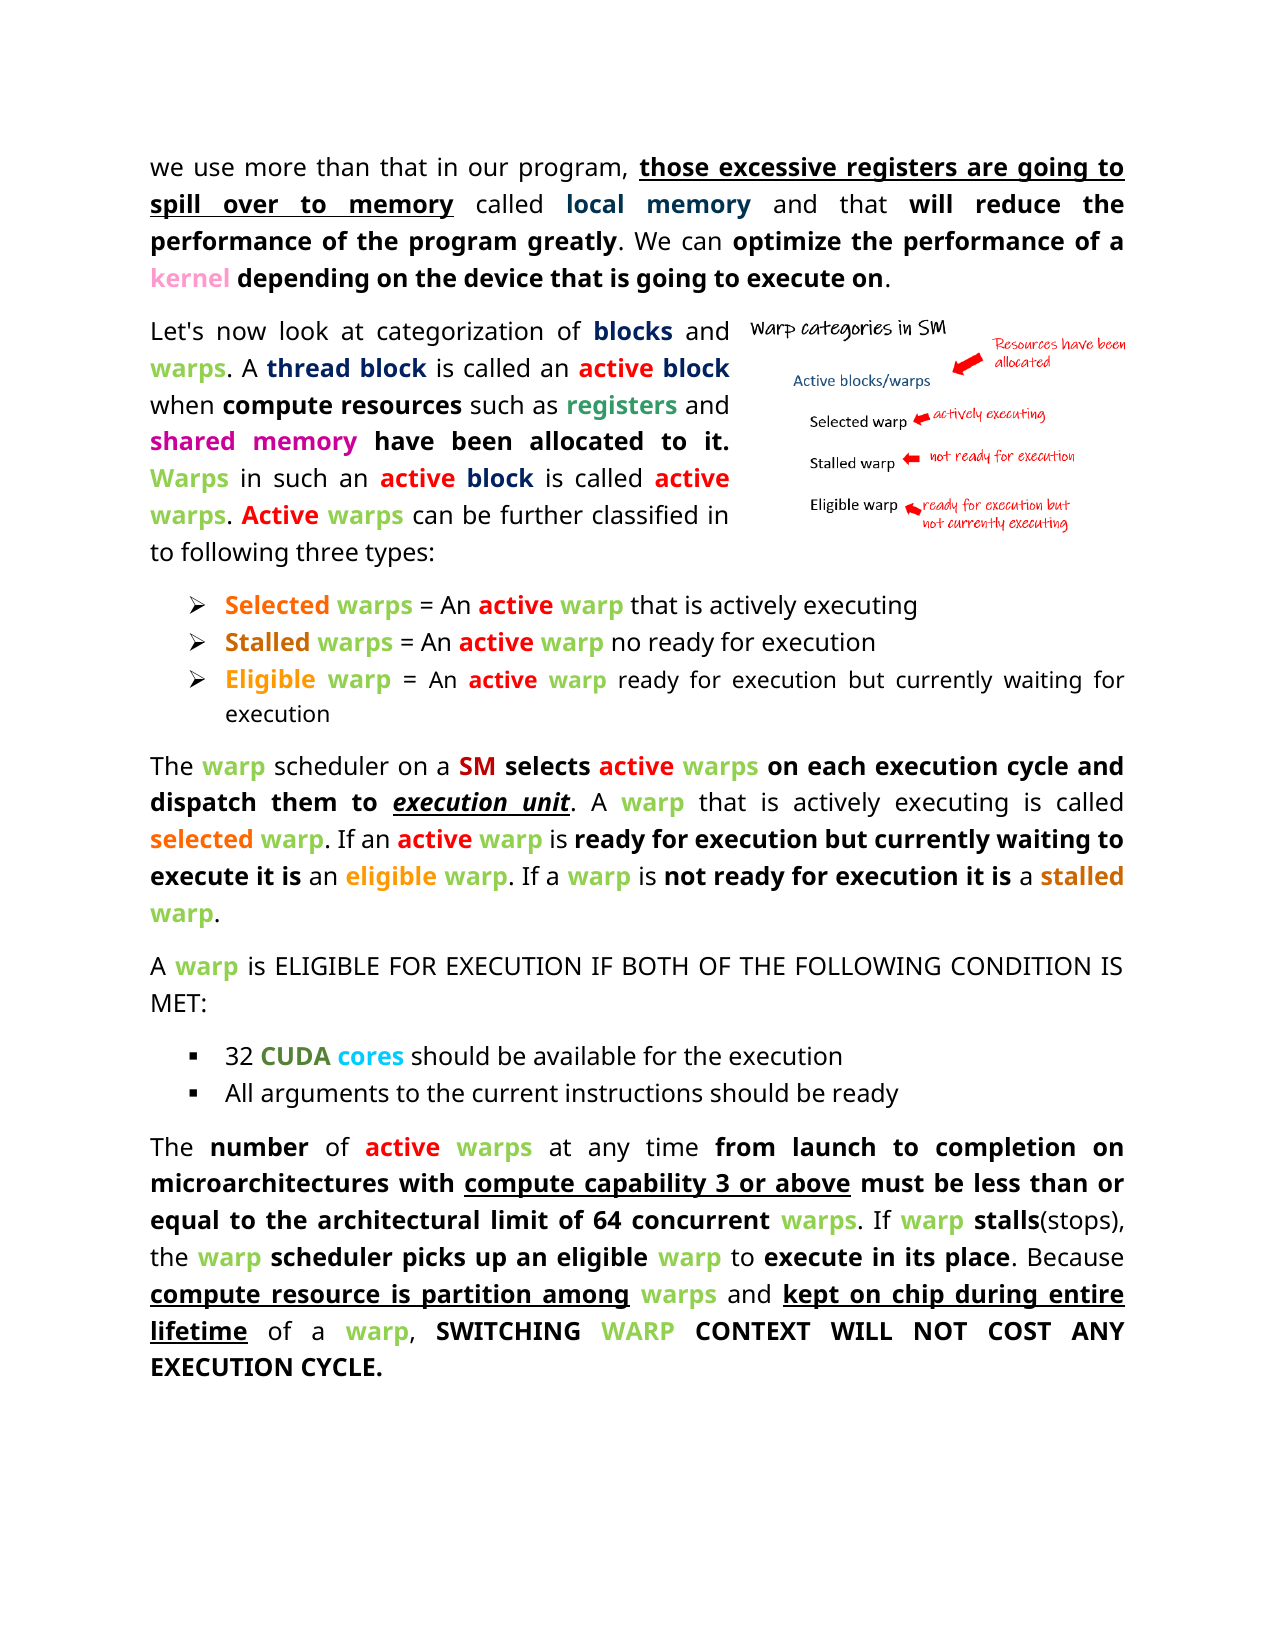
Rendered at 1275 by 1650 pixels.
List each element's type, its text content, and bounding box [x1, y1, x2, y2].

text The number of active warps at any time from launch to completion on microarchitectures with compute capability 3 or above must be less than or equal to the architectural limit of 64 concurrent warps. If warp stalls(stops), the warp scheduler picks up an eligible warp to execute in its place. Because compute resource is partition among warps and kept on chip during entire lifetime of a warp, SWITCHING WARP CONTEXT WILL NOT COST ANY EXECUTION CYCLE. [150, 1129, 1125, 1384]
list Eligible warp = An active warp ready for execution but currently waiting for execution [187, 661, 1125, 729]
list 32 CUDA cores should be available for the execution [187, 1039, 1125, 1073]
list Selected warps = An active warp that is actively executing [187, 588, 1125, 622]
list Stalled warps = An active warp no ready for execution [187, 624, 1125, 659]
list All arguments to the current instructions should be ready [187, 1076, 1125, 1110]
text A warp is ELIGIBLE FOR EXECUTION IF BOTH OF THE FOLLOWING CONDITION IS MET: [150, 949, 1125, 1020]
picture [748, 316, 1125, 533]
text The warp scheduler on a SM selects active warps on each execution cycle and dispatch them to execution unit. A warp that is actively executing is called selected warp. If an active warp is ready for execution but currently waiting to execute it is an eligible warp. If a warp is not ready for execution it is a stalled warp. [150, 748, 1125, 929]
